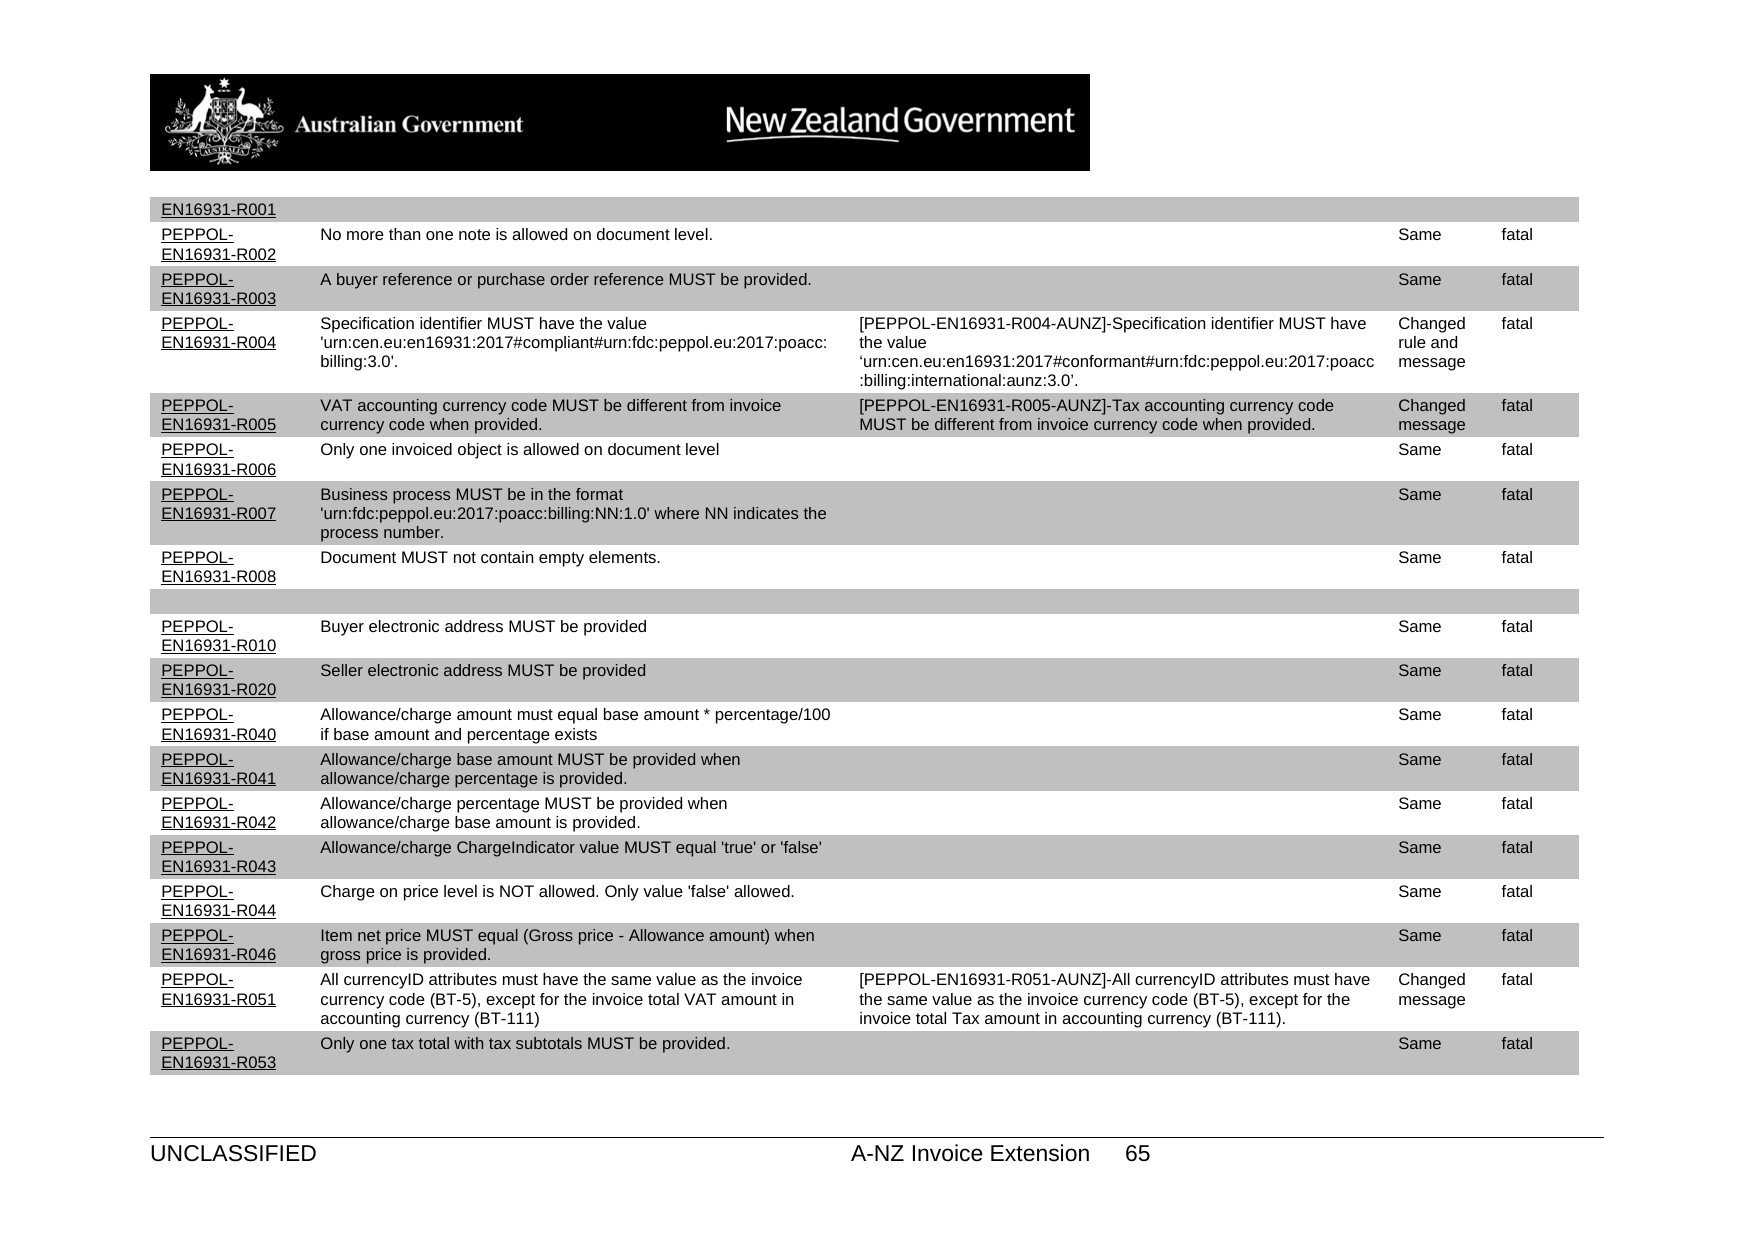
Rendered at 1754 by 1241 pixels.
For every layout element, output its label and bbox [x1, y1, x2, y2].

picture [161, 74, 543, 170]
picture [719, 74, 1079, 170]
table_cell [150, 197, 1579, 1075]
